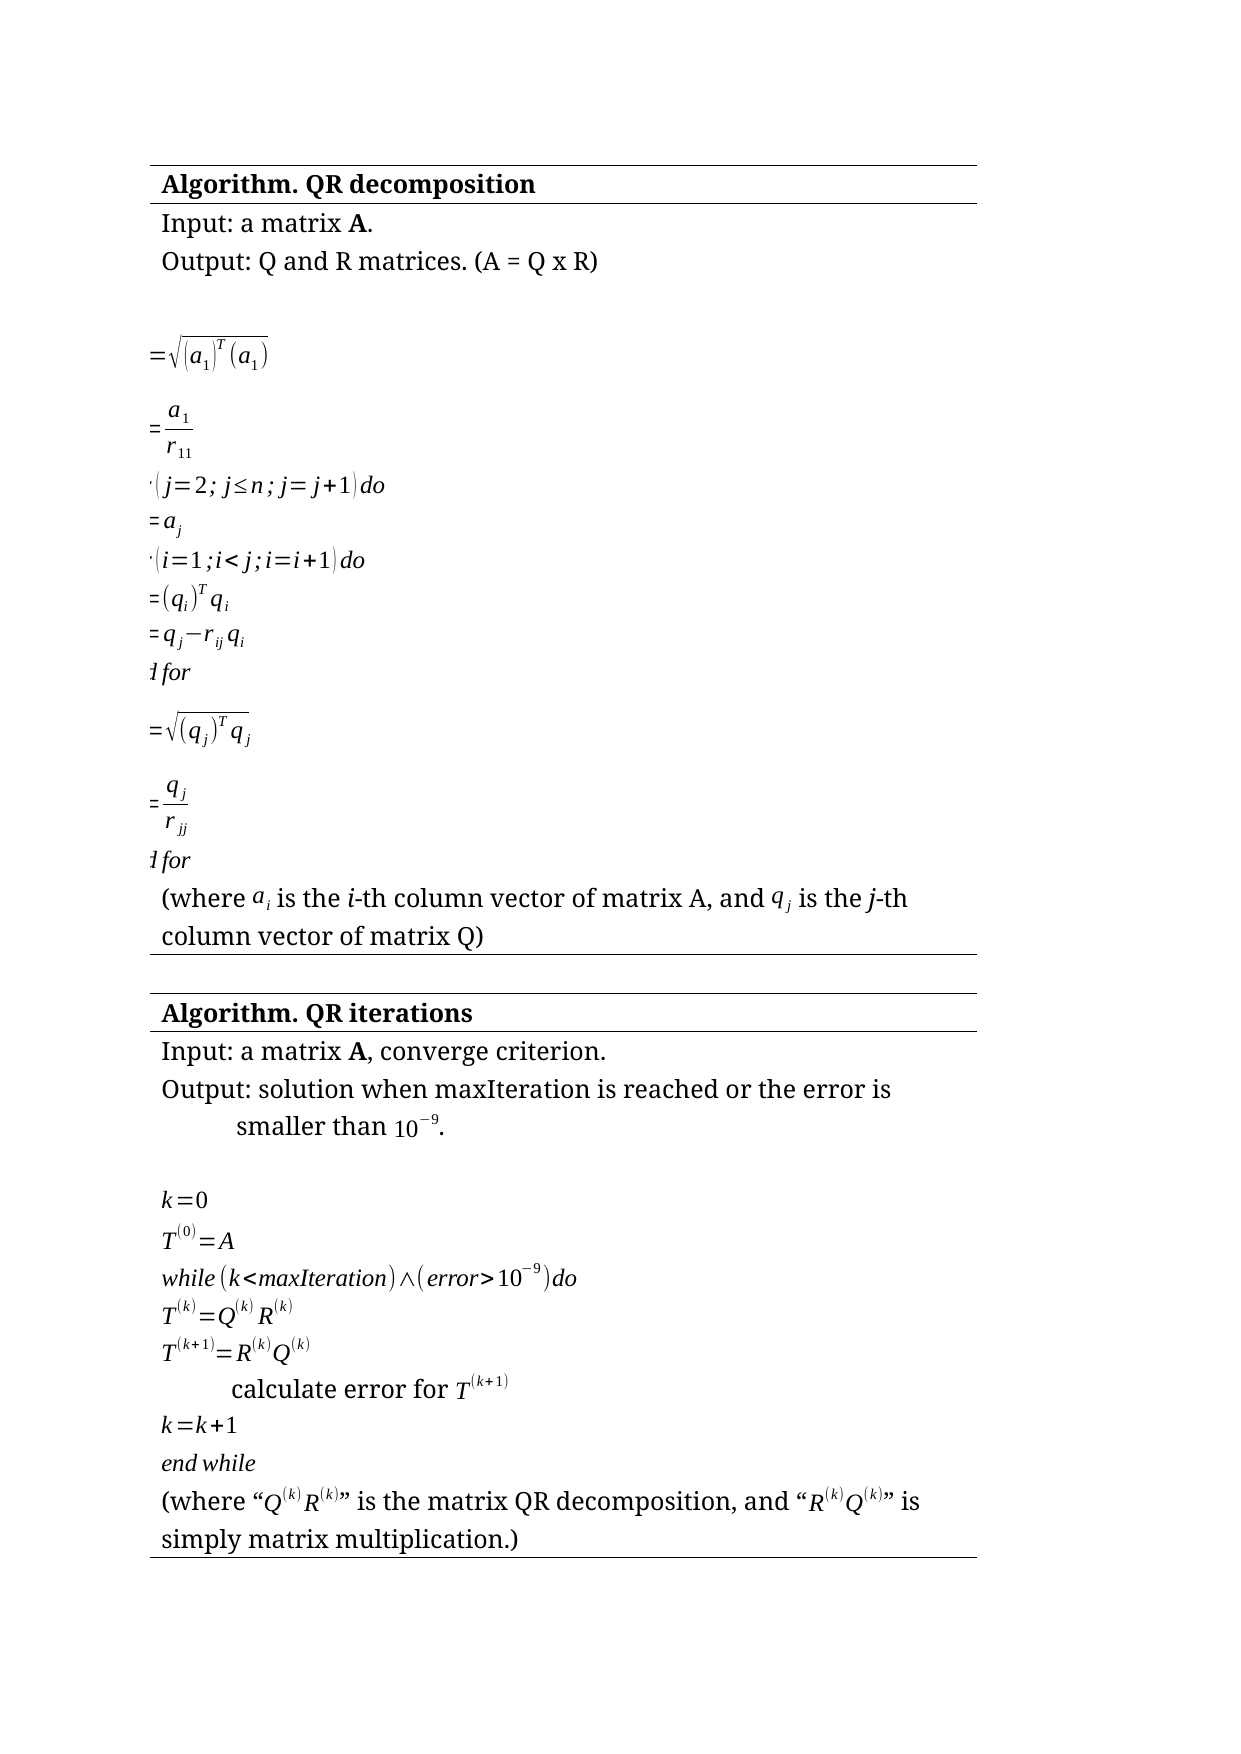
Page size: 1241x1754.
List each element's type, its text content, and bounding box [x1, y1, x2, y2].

table_cell Input: a matrix A, converge criterion. Output: solution when maxIteration is reached or the error is smaller than . calculate error for (where “” is the matrix QR decomposition, and “” is simply matrix multiplication.) [150, 1032, 977, 1557]
table_cell Input: a matrix A. Output: Q and R matrices. (A = Q x R) (where is the i-th column vector of matrix A, and is the j-th column vector of matrix Q) [150, 204, 977, 954]
table_header Algorithm. QR iterations [150, 994, 977, 1031]
table_header Algorithm. QR decomposition [150, 166, 977, 203]
